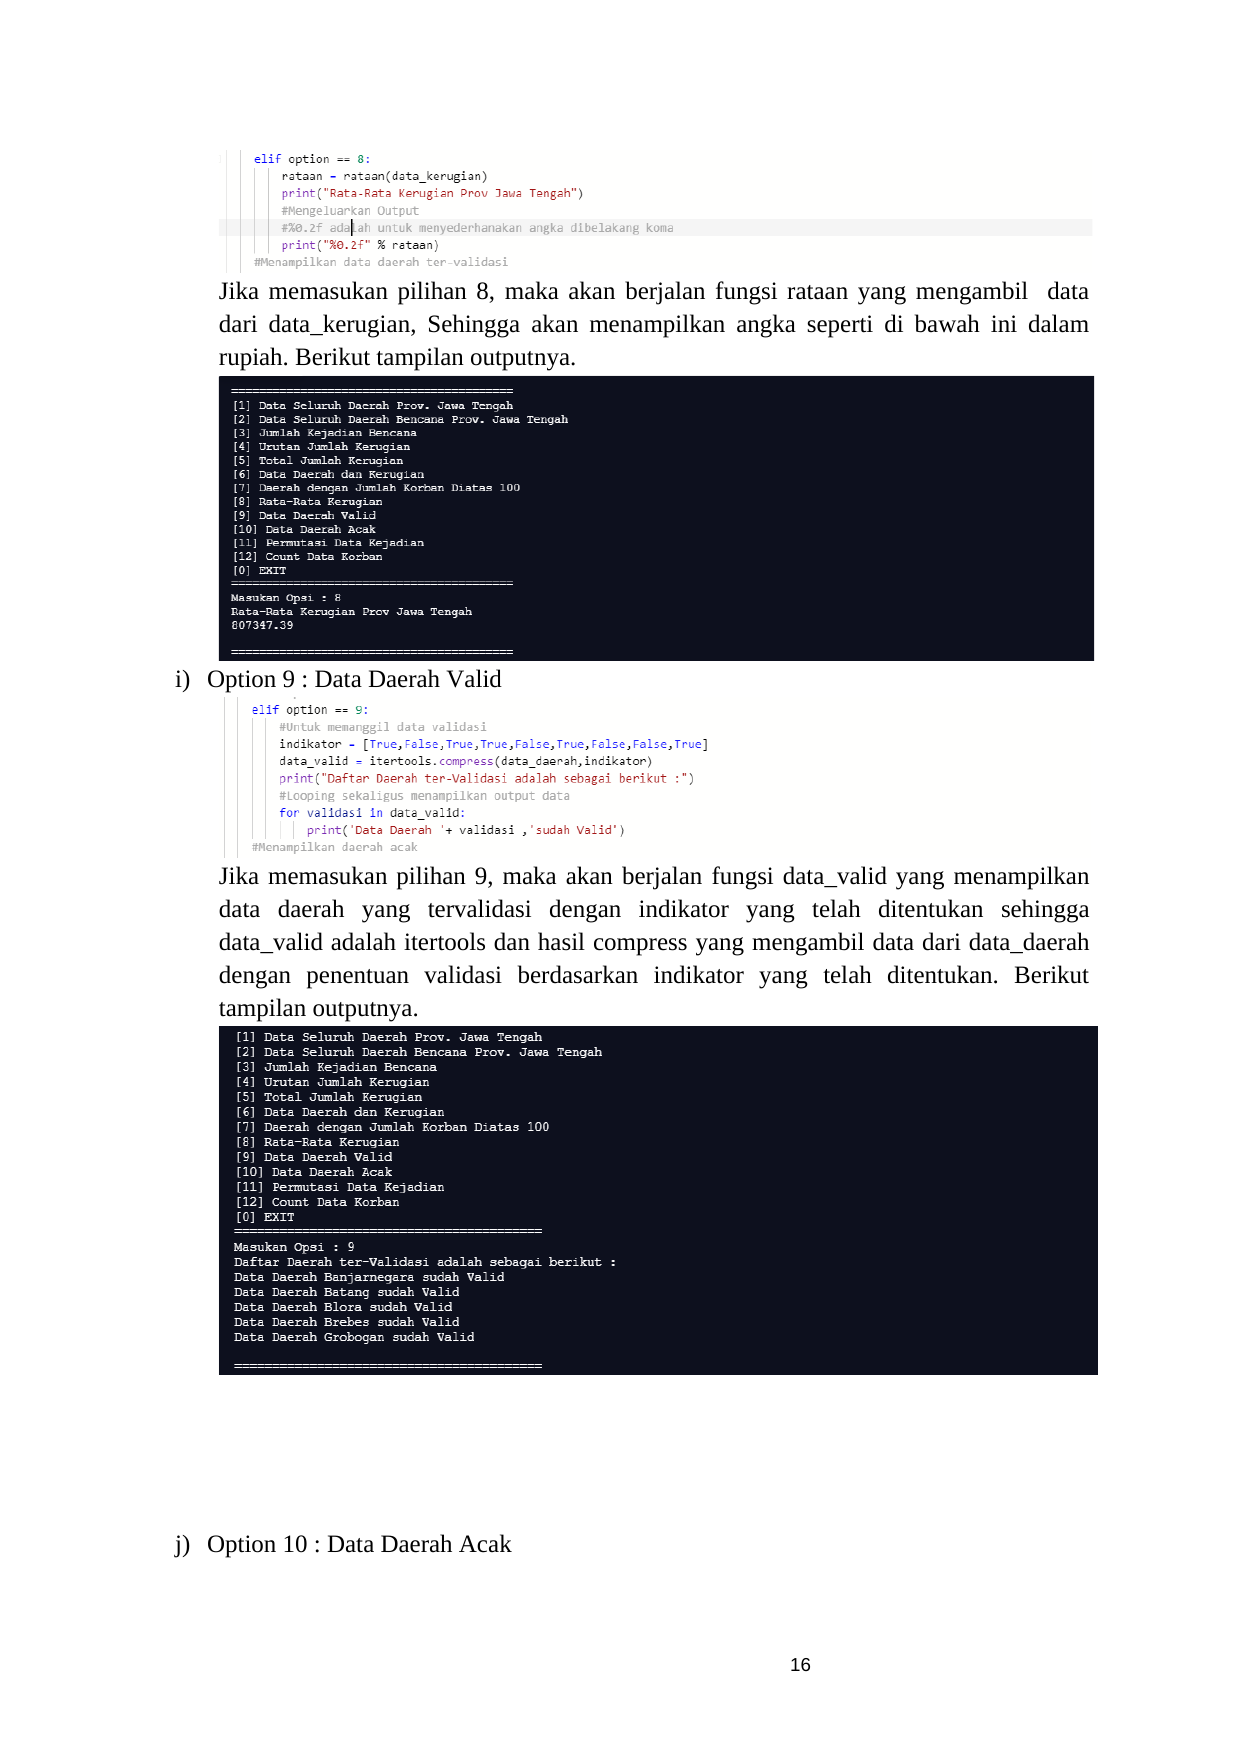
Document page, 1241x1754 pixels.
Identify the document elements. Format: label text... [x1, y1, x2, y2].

picture [218, 375, 1095, 661]
list Jika memasukan pilihan 9, maka akan berjalan fungsi data_valid yang menampilkan data daerah yang tervalidasi dengan indikator yang telah ditentukan sehingga data_valid adalah itertools dan hasil compress yang mengambil data dari data_daerah dengan penentuan validasi berdasarkan indikator yang telah ditentukan. Berikut tampilan outputnya. [219, 861, 1090, 1022]
picture [218, 150, 1093, 273]
picture [218, 1026, 1098, 1375]
picture [218, 697, 1092, 858]
list Option 10 : Data Daerah Acak [175, 1529, 1090, 1558]
list Jika memasukan pilihan 8, maka akan berjalan fungsi rataan yang mengambil data dari data_kerugian, Sehingga akan menampilkan angka seperti di bawah ini dalam rupiah. Berikut tampilan outputnya. [219, 276, 1090, 371]
list Option 9 : Data Daerah Valid [175, 664, 1090, 693]
